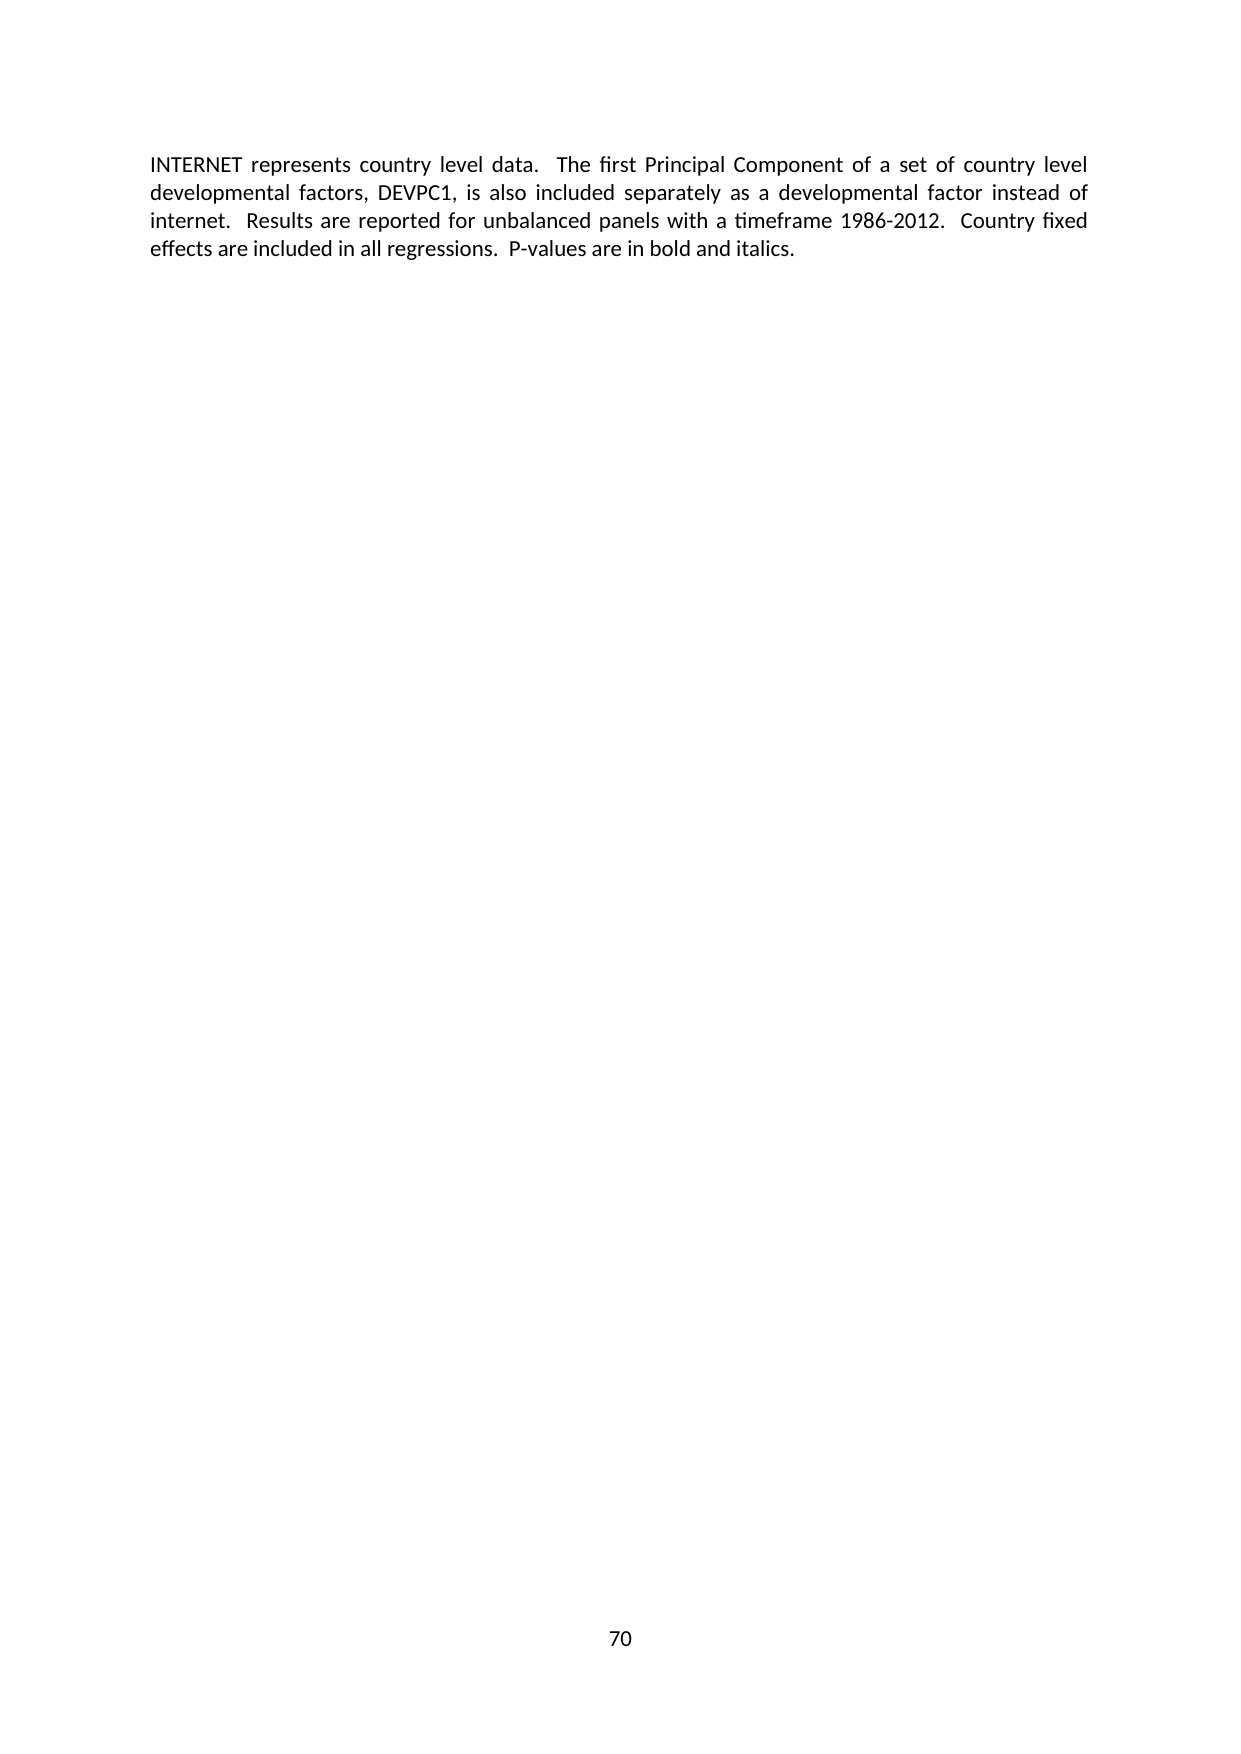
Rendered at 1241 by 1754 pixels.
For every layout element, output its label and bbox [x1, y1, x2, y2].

text [150, 150, 1090, 262]
